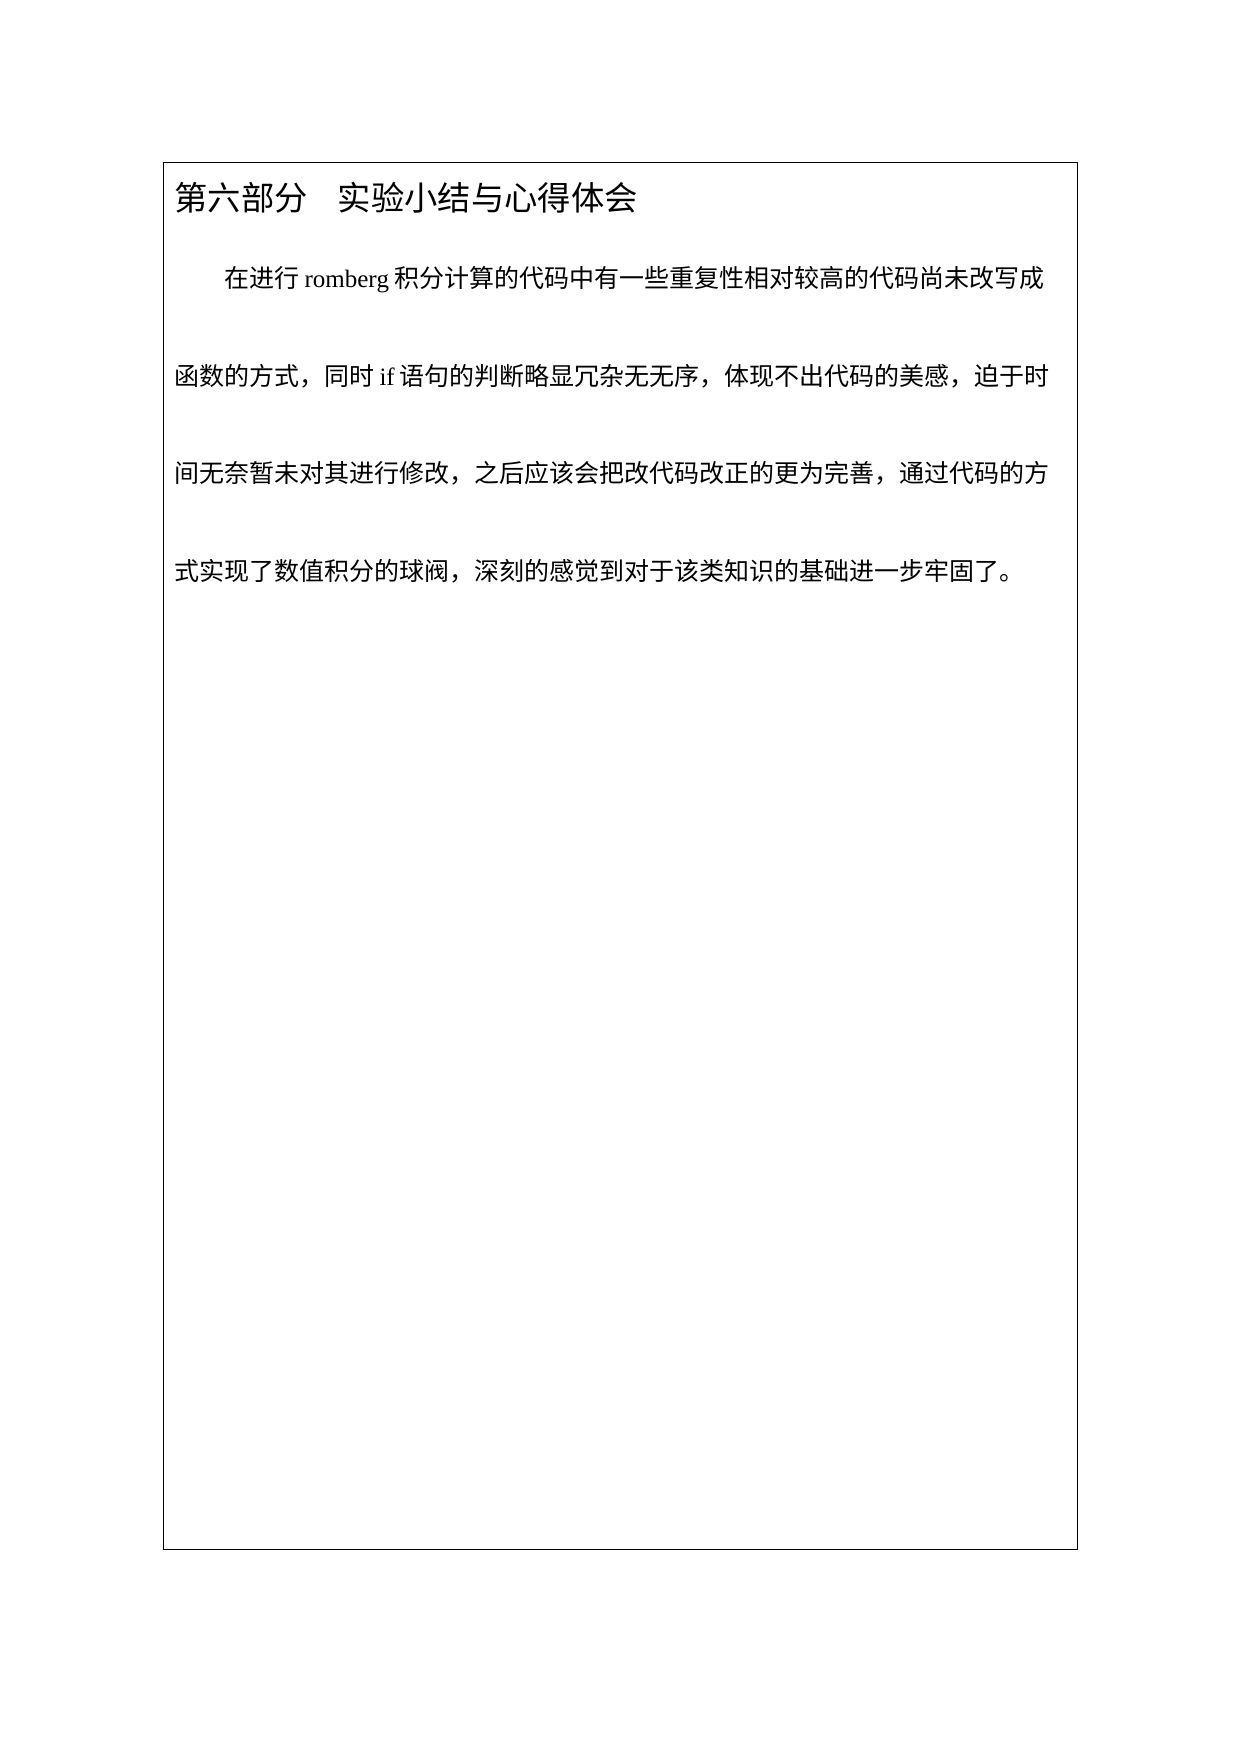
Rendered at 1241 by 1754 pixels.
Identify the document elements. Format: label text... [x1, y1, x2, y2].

table_header 实验小结与心得体会 在进行romberg积分计算的代码中有一些重复性相对较高的代码尚未改写成函数的方式，同时if语句的判断略显冗杂无无序，体现不出代码的美感，迫于时间无奈暂未对其进行修改，之后应该会把改代码改正的更为完善，通过代码的方式实现了数值积分的球阀，深刻的感觉到对于该类知识的基础进一步牢固了。 [164, 163, 1077, 1549]
